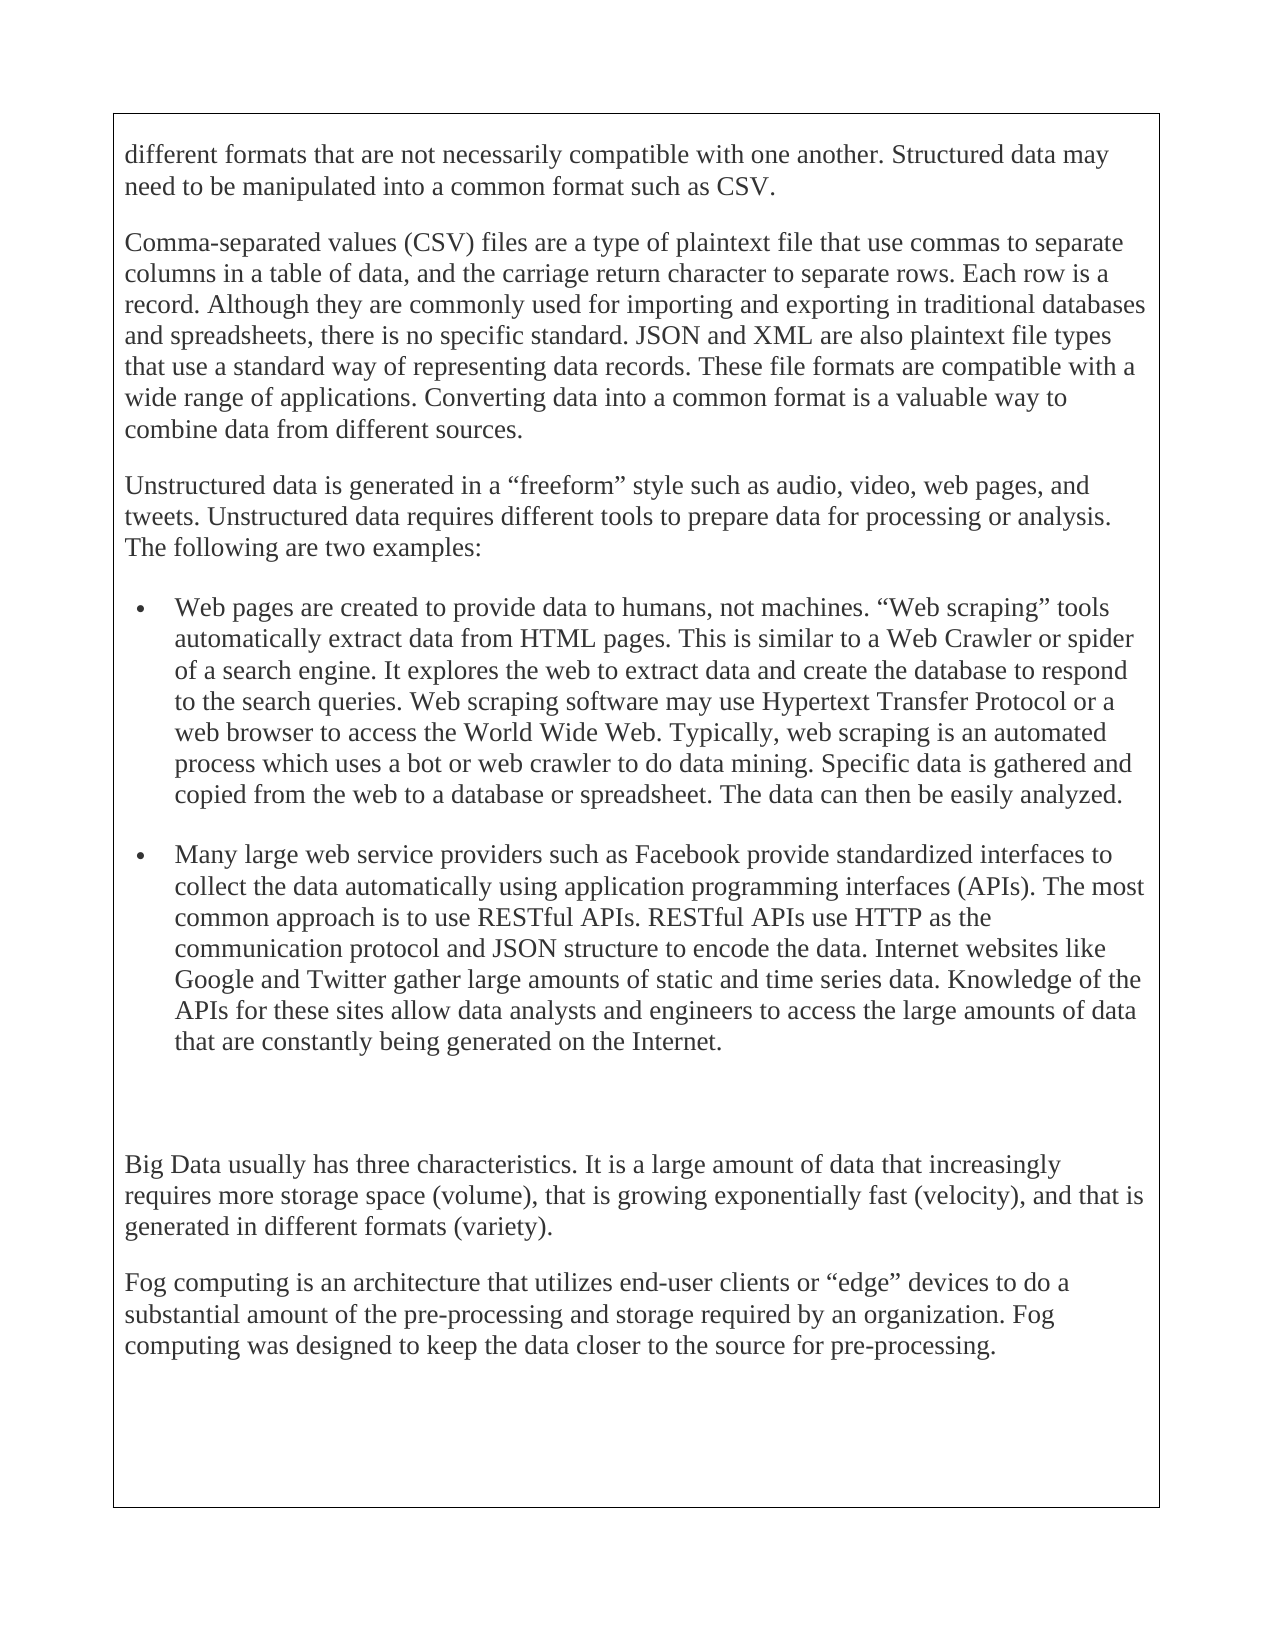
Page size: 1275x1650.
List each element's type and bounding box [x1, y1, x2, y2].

table_cell [114, 114, 1159, 1507]
